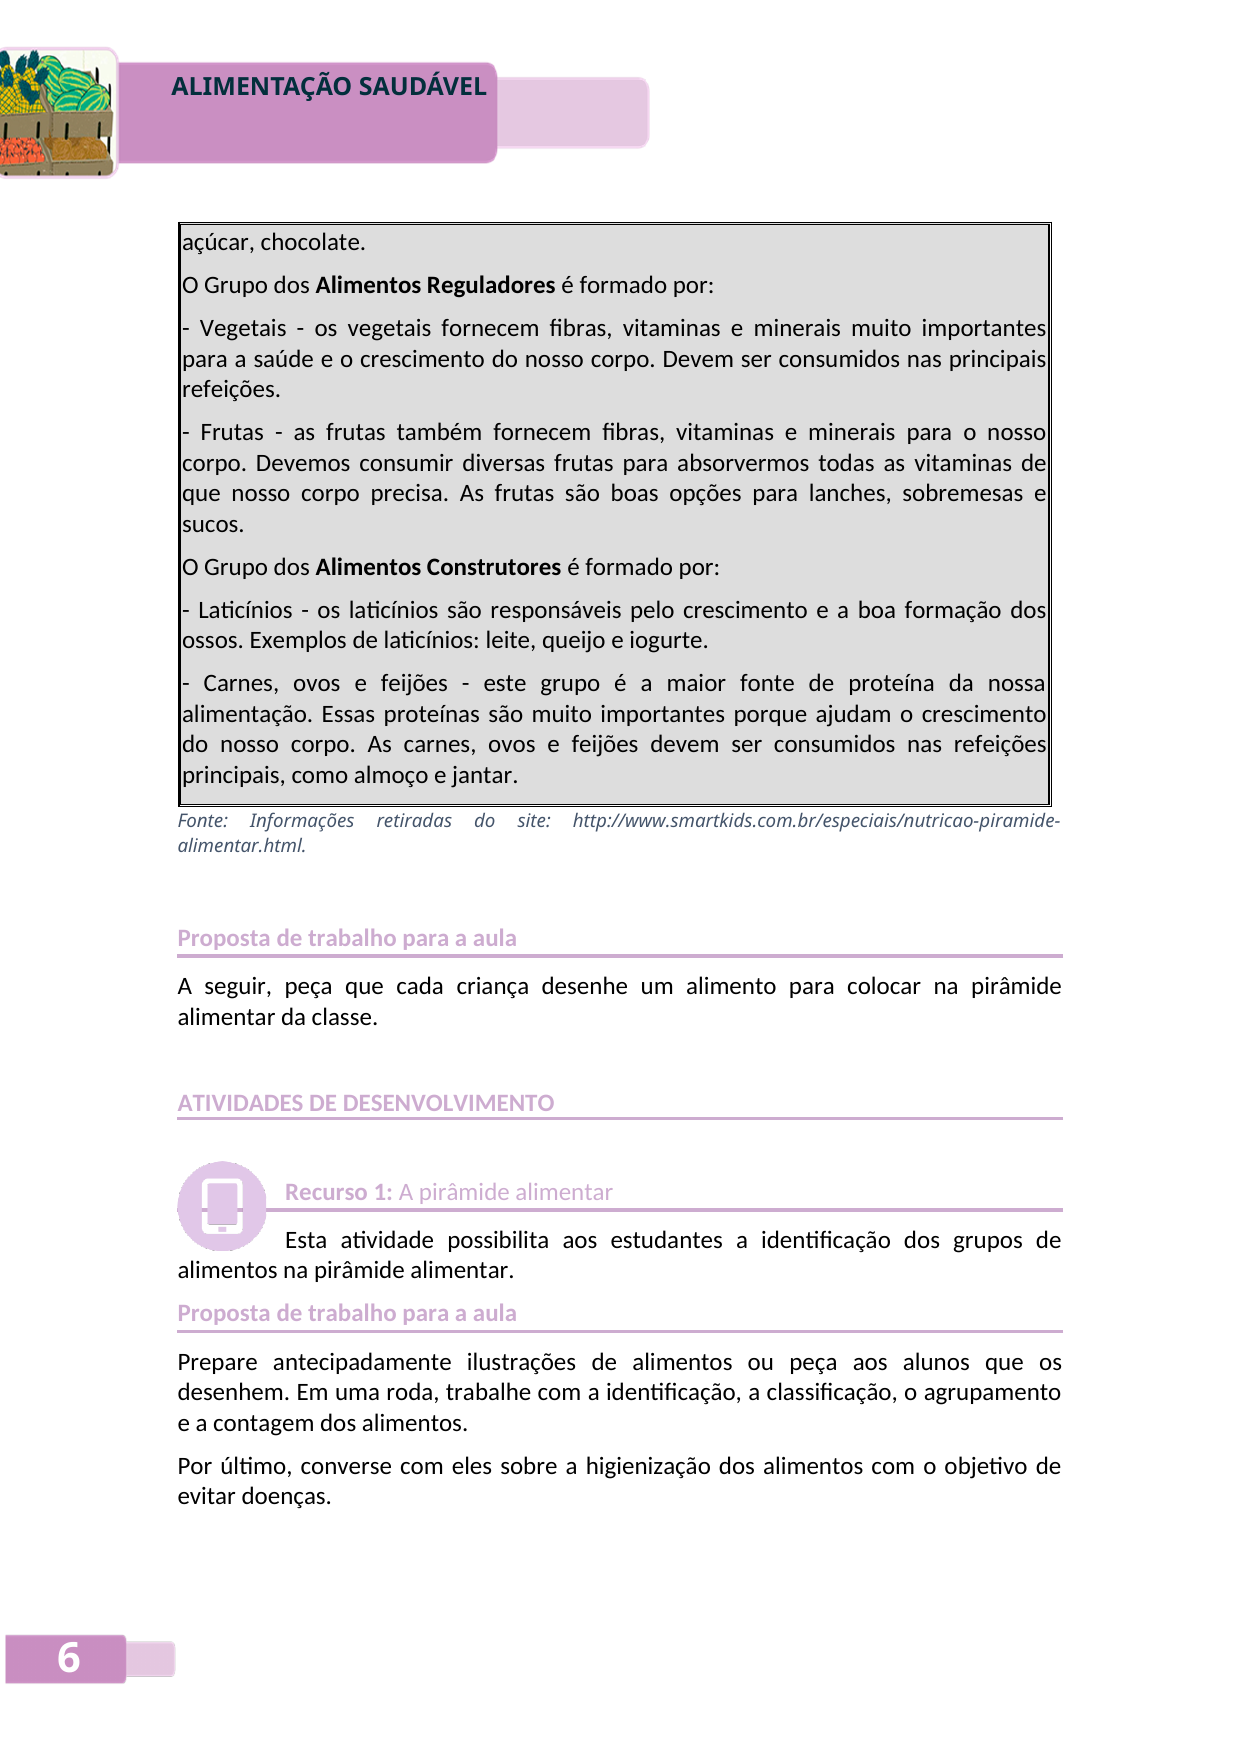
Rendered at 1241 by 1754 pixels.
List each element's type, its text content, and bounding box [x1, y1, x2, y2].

subtitle Proposta de trabalho para a aula [177, 1298, 1063, 1330]
text Prepare antecipadamente ilustrações de alimentos ou peça aos alunos que os desenhem. Em uma roda, trabalhe com a identificação, a classificação, o agrupamento e a contagem dos alimentos. [177, 1346, 1063, 1437]
text Esta atividade possibilita aos estudantes a identificação dos grupos de alimentos na pirâmide alimentar. [177, 1224, 1063, 1285]
text A seguir, peça que cada criança desenhe um alimento para colocar na pirâmide alimentar da classe. [177, 970, 1063, 1031]
subtitle Recurso 1: A pirâmide alimentar [267, 1176, 1063, 1208]
picture [0, 27, 665, 198]
subtitle Proposta de trabalho para a aula [177, 922, 1063, 954]
subtitle ATIVIDADES DE DESENVOLVIMENTO [177, 1087, 1063, 1117]
text Fonte: Informações retiradas do site: http://www.smartkids.com.br/especiais/nutricao-piramide-alimentar.html. [177, 807, 1063, 858]
picture [6, 1619, 180, 1699]
text Por último, converse com eles sobre a higienização dos alimentos com o objetivo de evitar doenças. [177, 1450, 1063, 1511]
